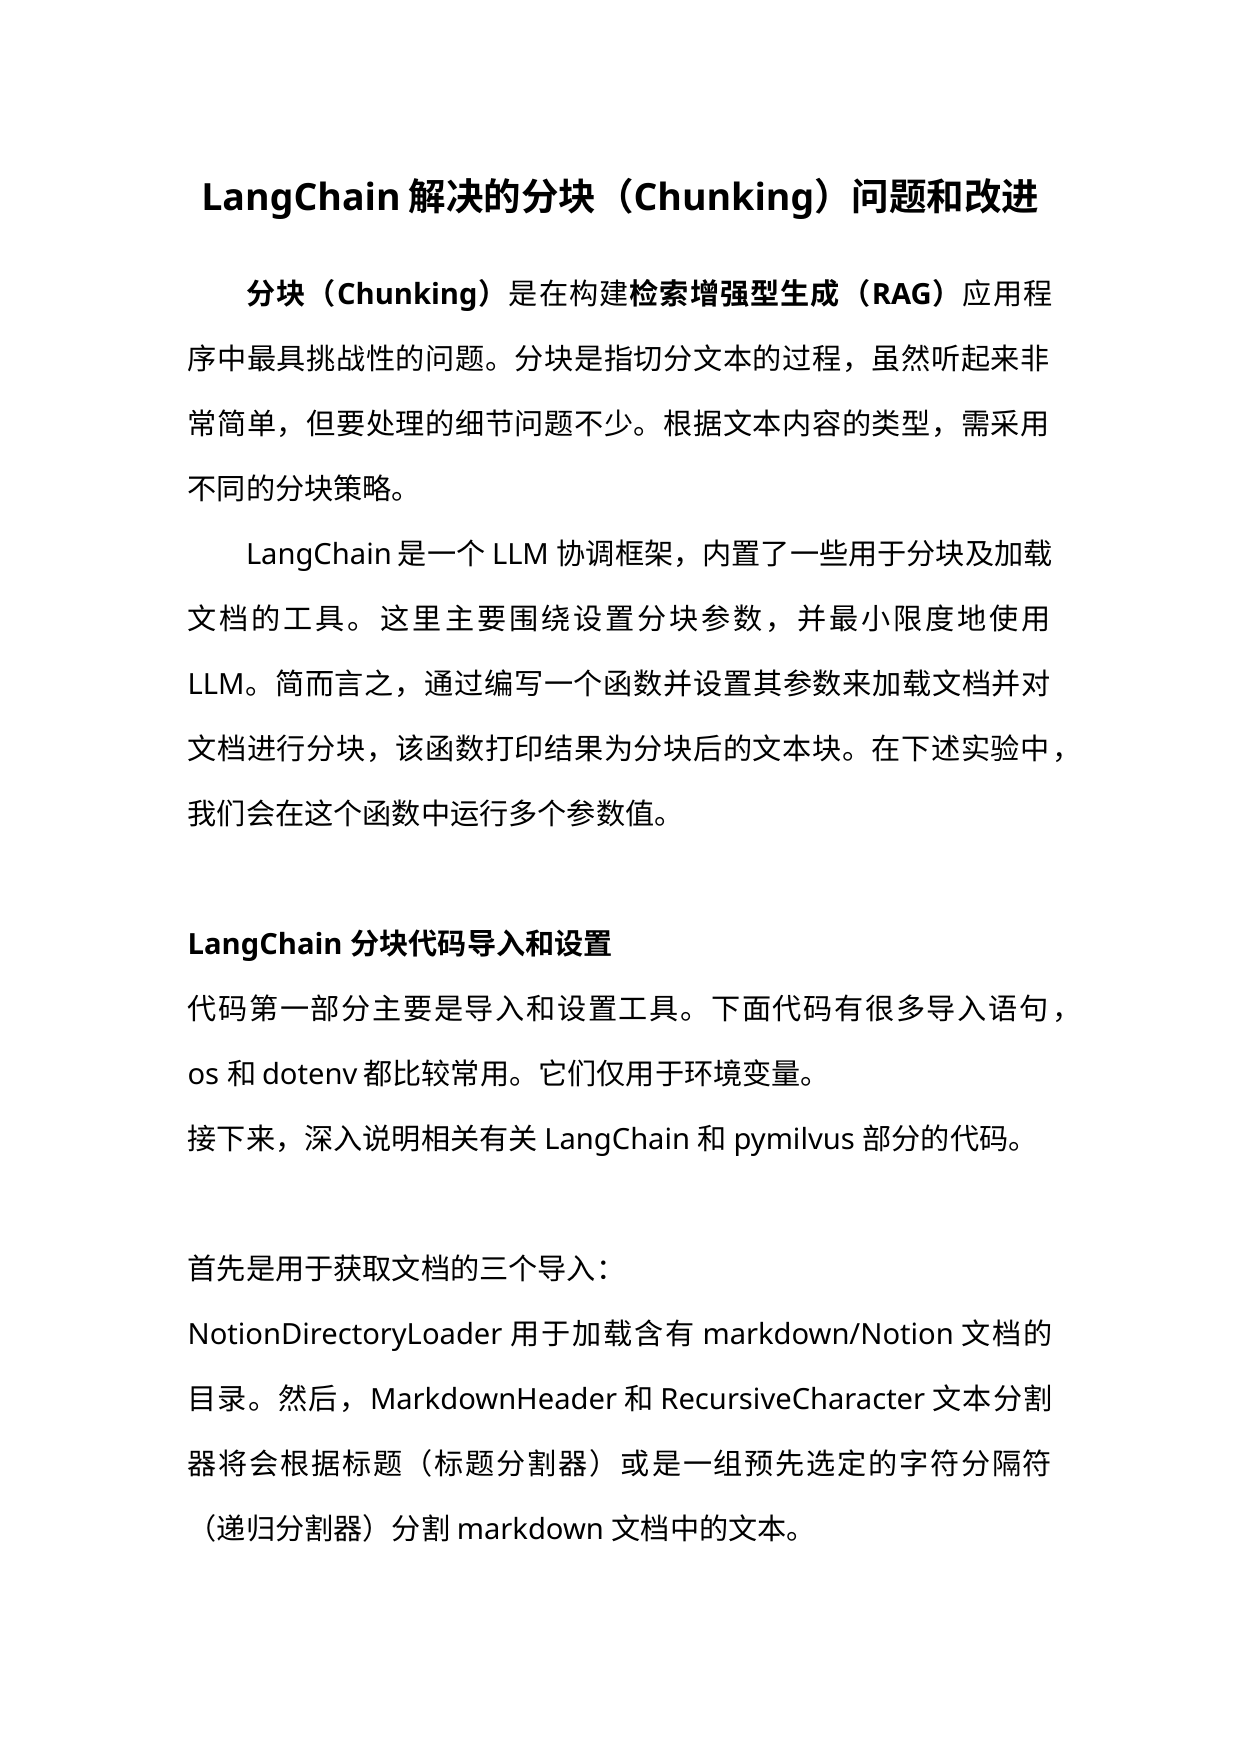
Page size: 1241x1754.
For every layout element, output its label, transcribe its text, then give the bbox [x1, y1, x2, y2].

text 分块（Chunking）是在构建检索增强型生成（RAG）应用程序中最具挑战性的问题。分块是指切分文本的过程，虽然听起来非常简单，但要处理的细节问题不少。根据文本内容的类型，需采用不同的分块策略。 [187, 259, 1053, 519]
text 代码第一部分主要是导入和设置工具。下面代码有很多导入语句，os 和dotenv都比较常用。它们仅用于环境变量。 [187, 974, 1053, 1104]
text NotionDirectoryLoader用于加载含有markdown/Notion文档的目录。然后，MarkdownHeader和RecursiveCharacter文本分割器将会根据标题（标题分割器）或是一组预先选定的字符分隔符（递归分割器）分割 markdown 文档中的文本。 [187, 1299, 1053, 1559]
text LangChain 分块代码导入和设置 [187, 909, 1053, 974]
text 接下来，深入说明相关有关 LangChain 和 pymilvus 部分的代码。 [187, 1104, 1053, 1169]
text 首先是用于获取文档的三个导入： [187, 1234, 1053, 1299]
text LangChain解决的分块（Chunking）问题和改进 [187, 162, 1053, 227]
text LangChain是一个 LLM 协调框架，内置了一些用于分块及加载文档的工具。这里主要围绕设置分块参数，并最小限度地使用 LLM。简而言之，通过编写一个函数并设置其参数来加载文档并对文档进行分块，该函数打印结果为分块后的文本块。在下述实验中，我们会在这个函数中运行多个参数值。 [187, 519, 1053, 844]
